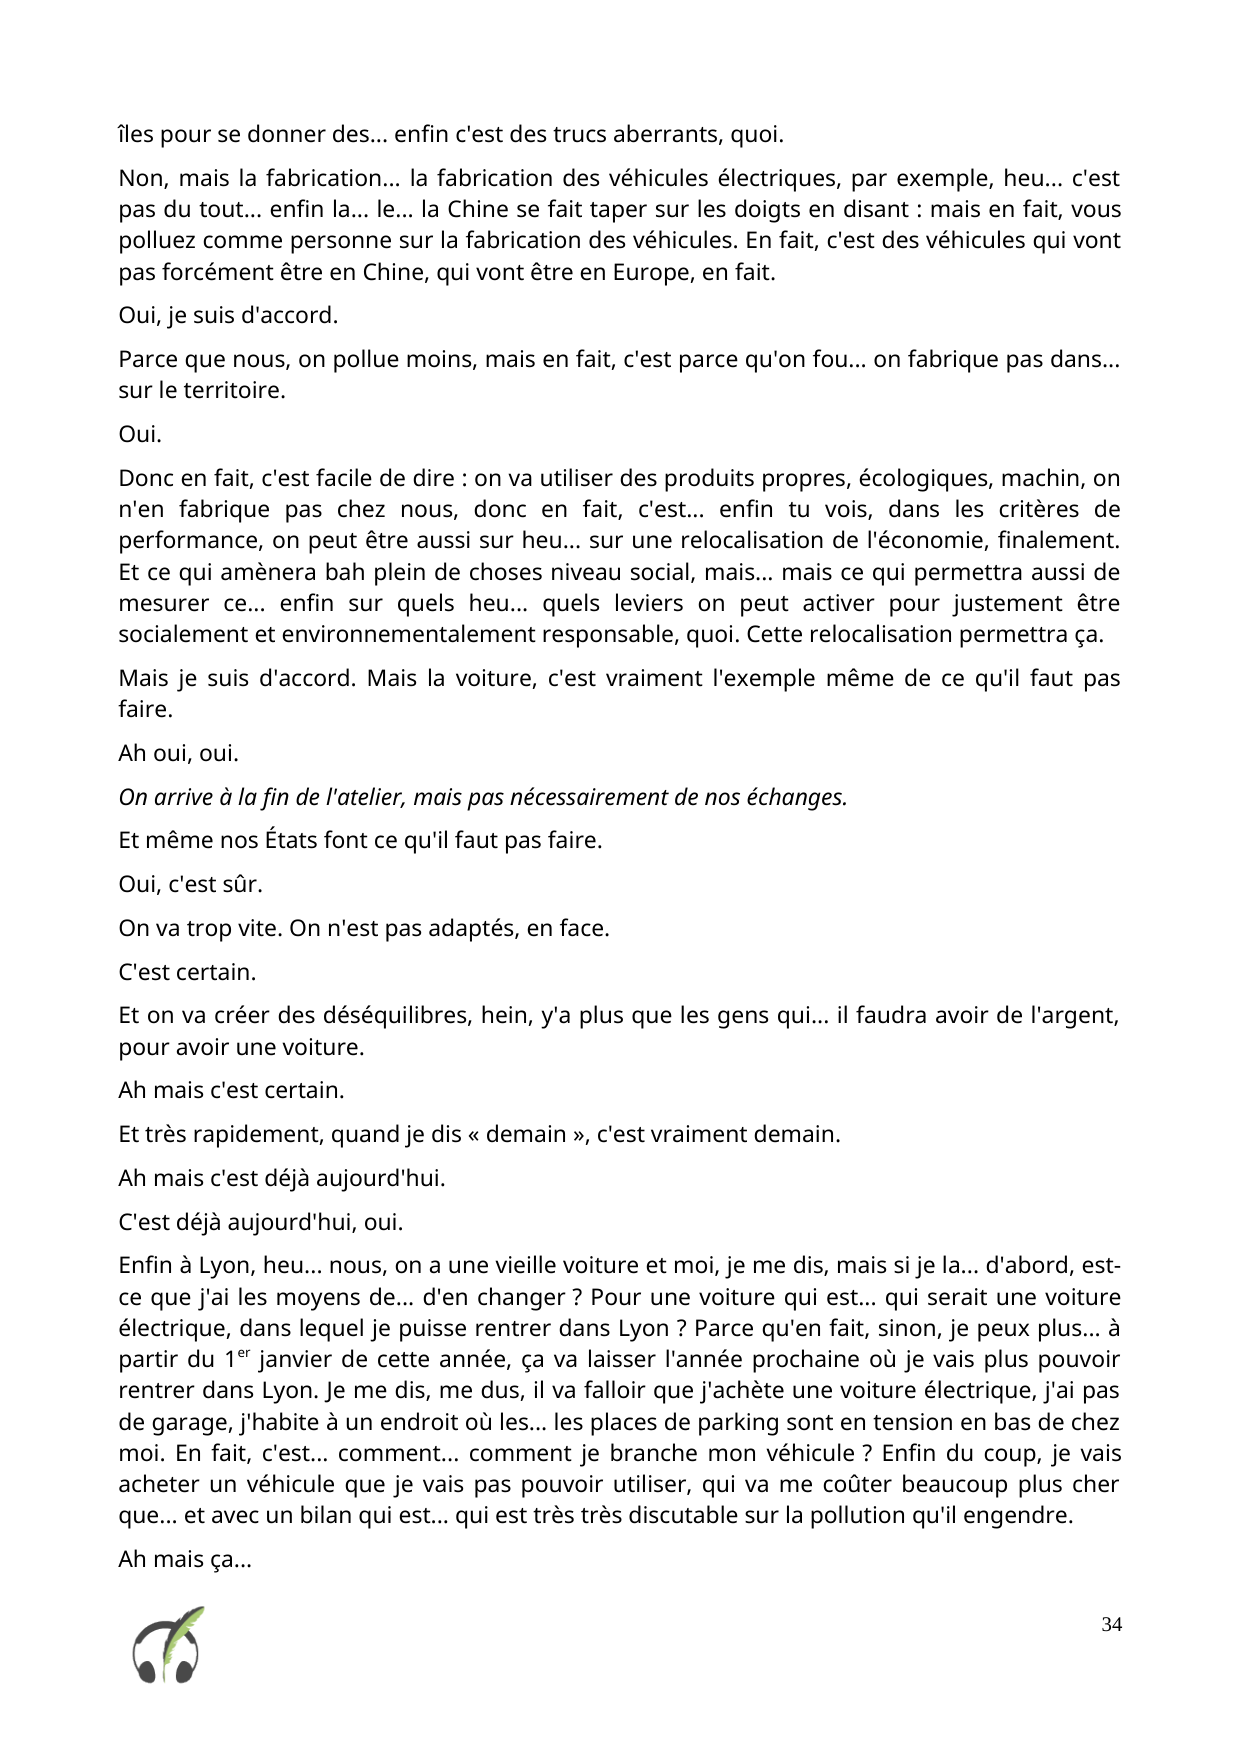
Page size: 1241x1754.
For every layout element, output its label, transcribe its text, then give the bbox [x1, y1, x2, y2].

text Enfin à Lyon, heu... nous, on a une vieille voiture et moi, je me dis, mais si je la... d'abord, est-ce que j'ai les moyens de... d'en changer ? Pour une voiture qui est... qui serait une voiture électrique, dans lequel je puisse rentrer dans Lyon ? Parce qu'en fait, sinon, je peux plus... à partir du 1er janvier de cette année, ça va laisser l'année prochaine où je vais plus pouvoir rentrer dans Lyon. Je me dis, me dus, il va falloir que j'achète une voiture électrique, j'ai pas de garage, j'habite à un endroit où les... les places de parking sont en tension en bas de chez moi. En fait, c'est... comment... comment je branche mon véhicule ? Enfin du coup, je vais acheter un véhicule que je vais pas pouvoir utiliser, qui va me coûter beaucoup plus cher que... et avec un bilan qui est... qui est très très discutable sur la pollution qu'il engendre. [118, 1249, 1122, 1531]
text Et très rapidement, quand je dis « demain », c'est vraiment demain. [118, 1118, 1122, 1149]
text Ah mais c'est certain. [118, 1074, 1122, 1106]
text On va trop vite. On n'est pas adaptés, en face. [118, 912, 1122, 943]
text On arrive à la fin de l'atelier, mais pas nécessairement de nos échanges. [118, 781, 1122, 812]
text Oui. [118, 418, 1122, 449]
text Oui, c'est sûr. [118, 868, 1122, 899]
text Ah mais ça... [118, 1543, 1122, 1574]
picture [121, 1598, 214, 1691]
text Mais je suis d'accord. Mais la voiture, c'est vraiment l'exemple même de ce qu'il faut pas faire. [118, 662, 1122, 724]
text C'est déjà aujourd'hui, oui. [118, 1206, 1122, 1237]
text C'est certain. [118, 956, 1122, 987]
text Et même nos États font ce qu'il faut pas faire. [118, 824, 1122, 856]
text Donc en fait, c'est facile de dire : on va utiliser des produits propres, écologiques, machin, on n'en fabrique pas chez nous, donc en fait, c'est... enfin tu vois, dans les critères de performance, on peut être aussi sur heu... sur une relocalisation de l'économie, finalement. Et ce qui amènera bah plein de choses niveau social, mais... mais ce qui permettra aussi de mesurer ce... enfin sur quels heu... quels leviers on peut activer pour justement être socialement et environnementalement responsable, quoi. Cette relocalisation permettra ça. [118, 462, 1122, 649]
text Et on va créer des déséquilibres, hein, y'a plus que les gens qui... il faudra avoir de l'argent, pour avoir une voiture. [118, 999, 1122, 1062]
text Non, mais la fabrication... la fabrication des véhicules électriques, par exemple, heu... c'est pas du tout... enfin la... le... la Chine se fait taper sur les doigts en disant : mais en fait, vous polluez comme personne sur la fabrication des véhicules. En fait, c'est des véhicules qui vont pas forcément être en Chine, qui vont être en Europe, en fait. [118, 162, 1122, 287]
text Oui, je suis d'accord. [118, 299, 1122, 331]
text Ah oui, oui. [118, 737, 1122, 768]
text Parce que nous, on pollue moins, mais en fait, c'est parce qu'on fou... on fabrique pas dans... sur le territoire. [118, 343, 1122, 406]
text Ah mais c'est déjà aujourd'hui. [118, 1162, 1122, 1193]
